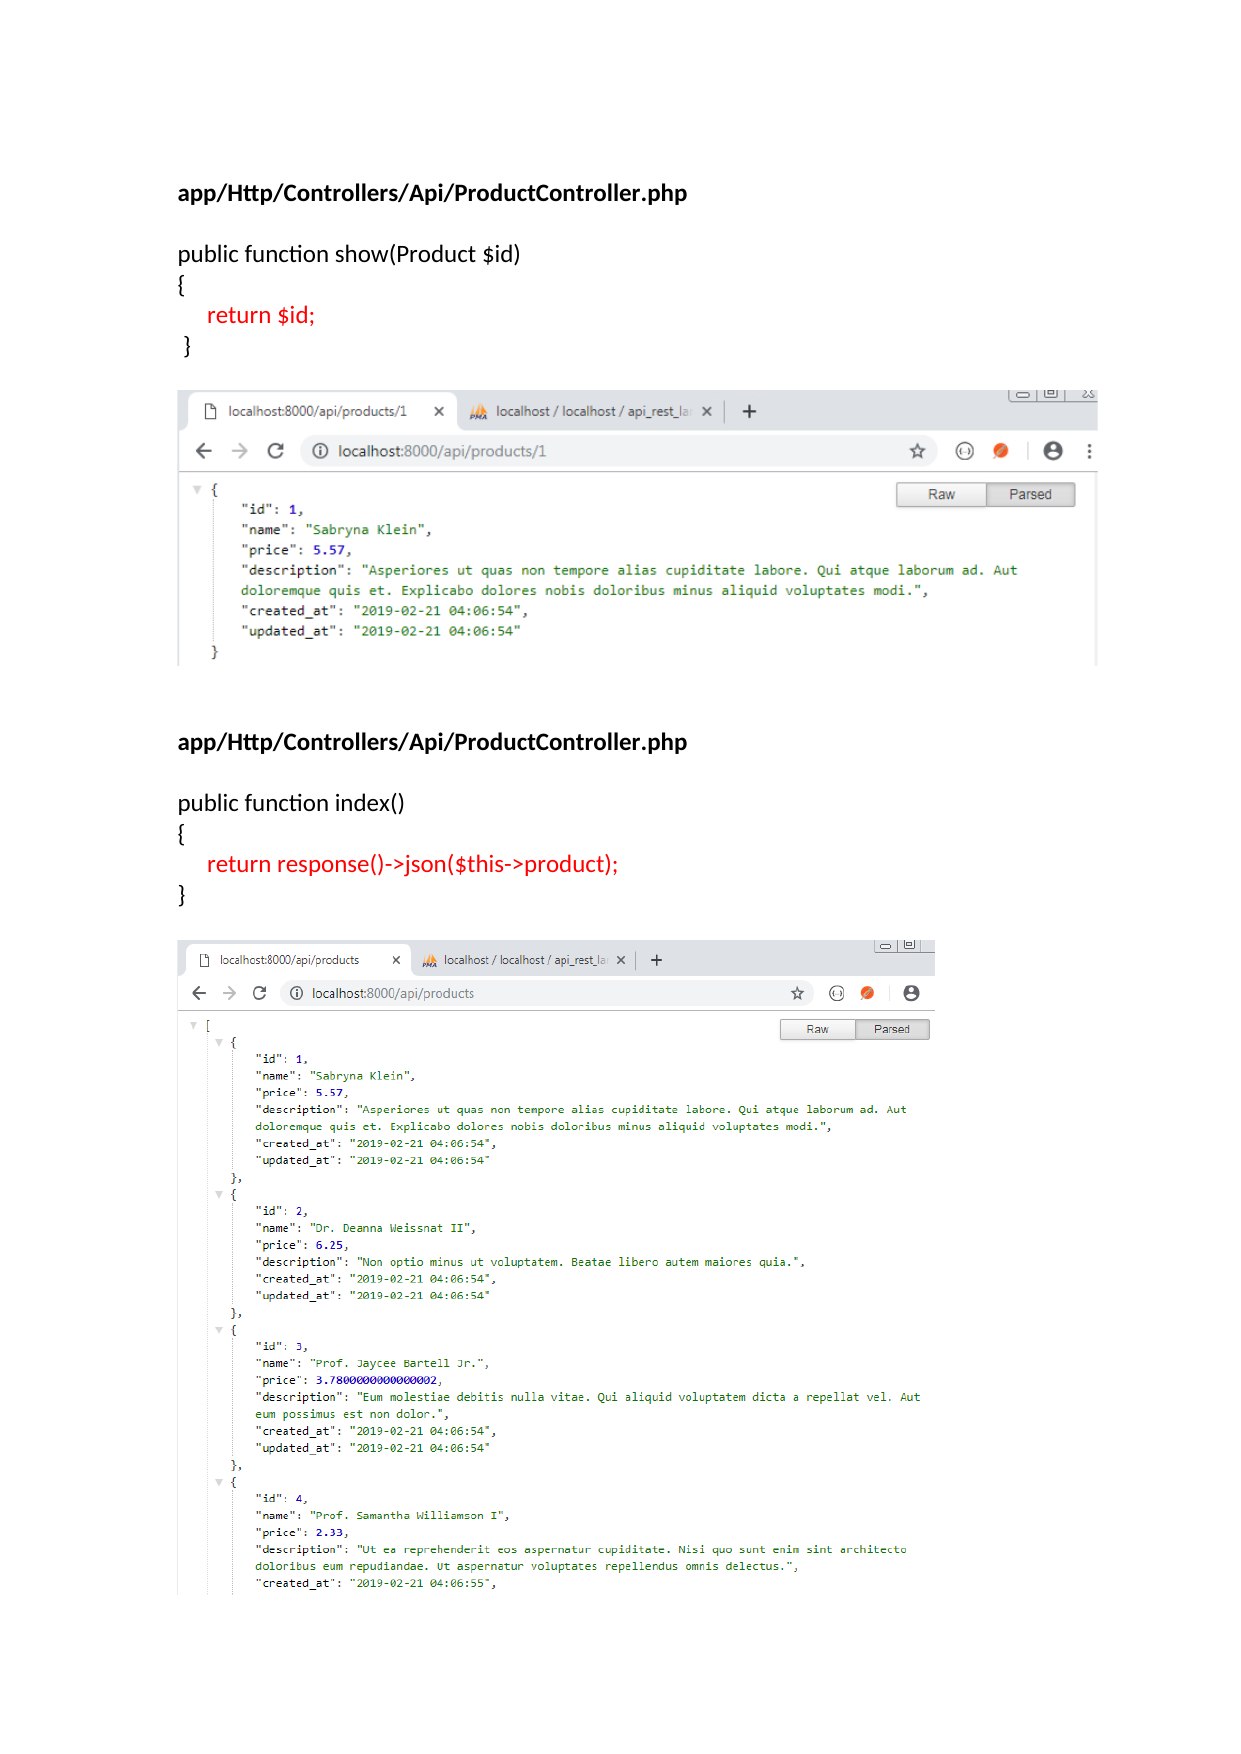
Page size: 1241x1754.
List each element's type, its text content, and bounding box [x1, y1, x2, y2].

text { [177, 269, 1122, 299]
text public function index() [177, 787, 1122, 818]
text return response()->json($this->product); [177, 848, 1122, 879]
text { [177, 818, 1122, 848]
text } [177, 879, 1122, 909]
text public function show(Product $id) [177, 238, 1122, 269]
text return $id; [177, 299, 1122, 330]
text } [177, 330, 1122, 360]
text app/Http/Controllers/Api/ProductController.php [177, 177, 1122, 208]
picture [177, 940, 935, 1595]
text app/Http/Controllers/Api/ProductController.php [177, 726, 1122, 757]
picture [177, 390, 1098, 666]
